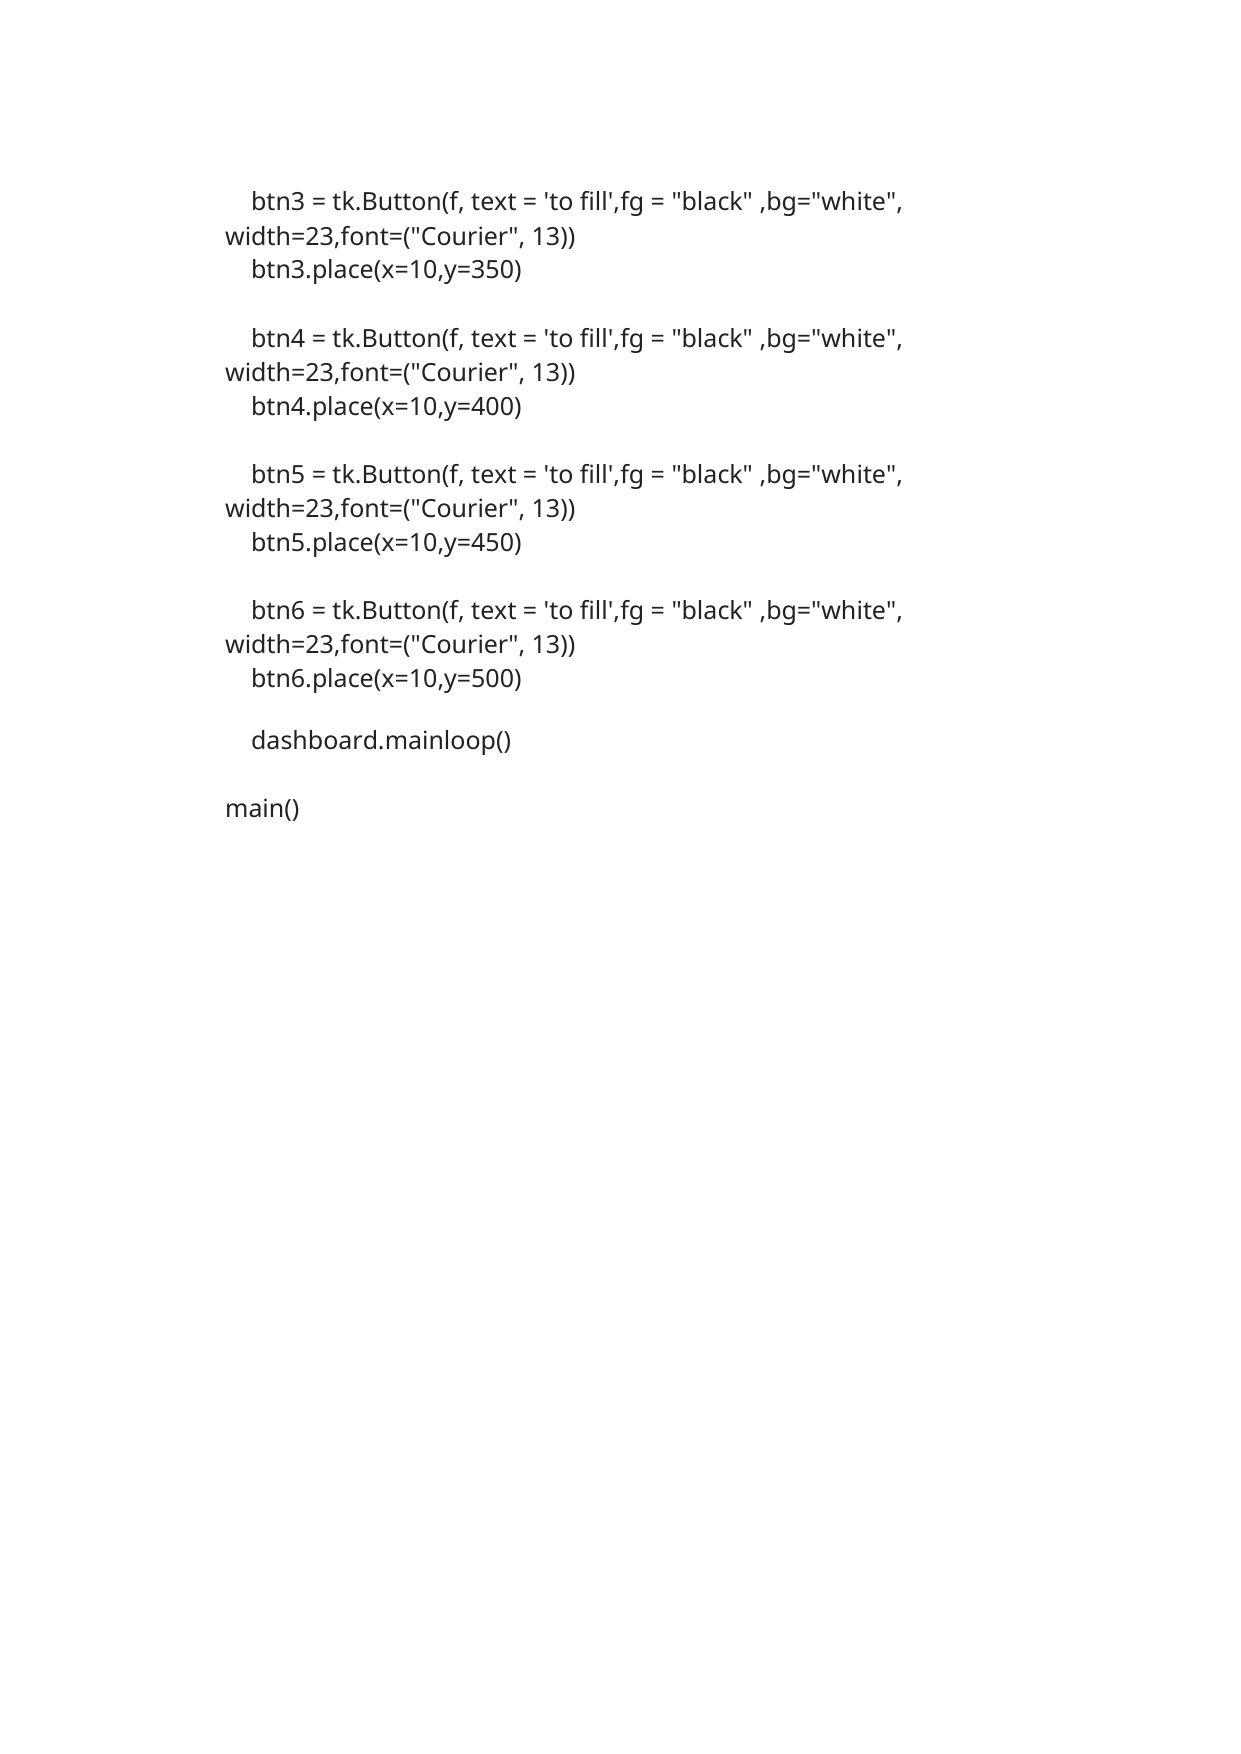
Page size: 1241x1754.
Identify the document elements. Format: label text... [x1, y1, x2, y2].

list btn3 = tk.Button(f, text = 'to fill',fg = "black" ,bg="white", width=23,font=("Courier", 13)) [225, 184, 1090, 252]
list btn4.place(x=10,y=400) [225, 388, 1090, 422]
list btn4 = tk.Button(f, text = 'to fill',fg = "black" ,bg="white", width=23,font=("Courier", 13)) [225, 320, 1090, 388]
list main() [225, 791, 1090, 825]
list btn6 = tk.Button(f, text = 'to fill',fg = "black" ,bg="white", width=23,font=("Courier", 13)) [225, 593, 1090, 661]
list btn5 = tk.Button(f, text = 'to fill',fg = "black" ,bg="white", width=23,font=("Courier", 13)) [225, 457, 1090, 525]
list btn5.place(x=10,y=450) [225, 525, 1090, 559]
list btn3.place(x=10,y=350) [225, 252, 1090, 286]
list btn6.place(x=10,y=500) [225, 661, 1090, 695]
list dashboard.mainloop() [225, 723, 1090, 757]
